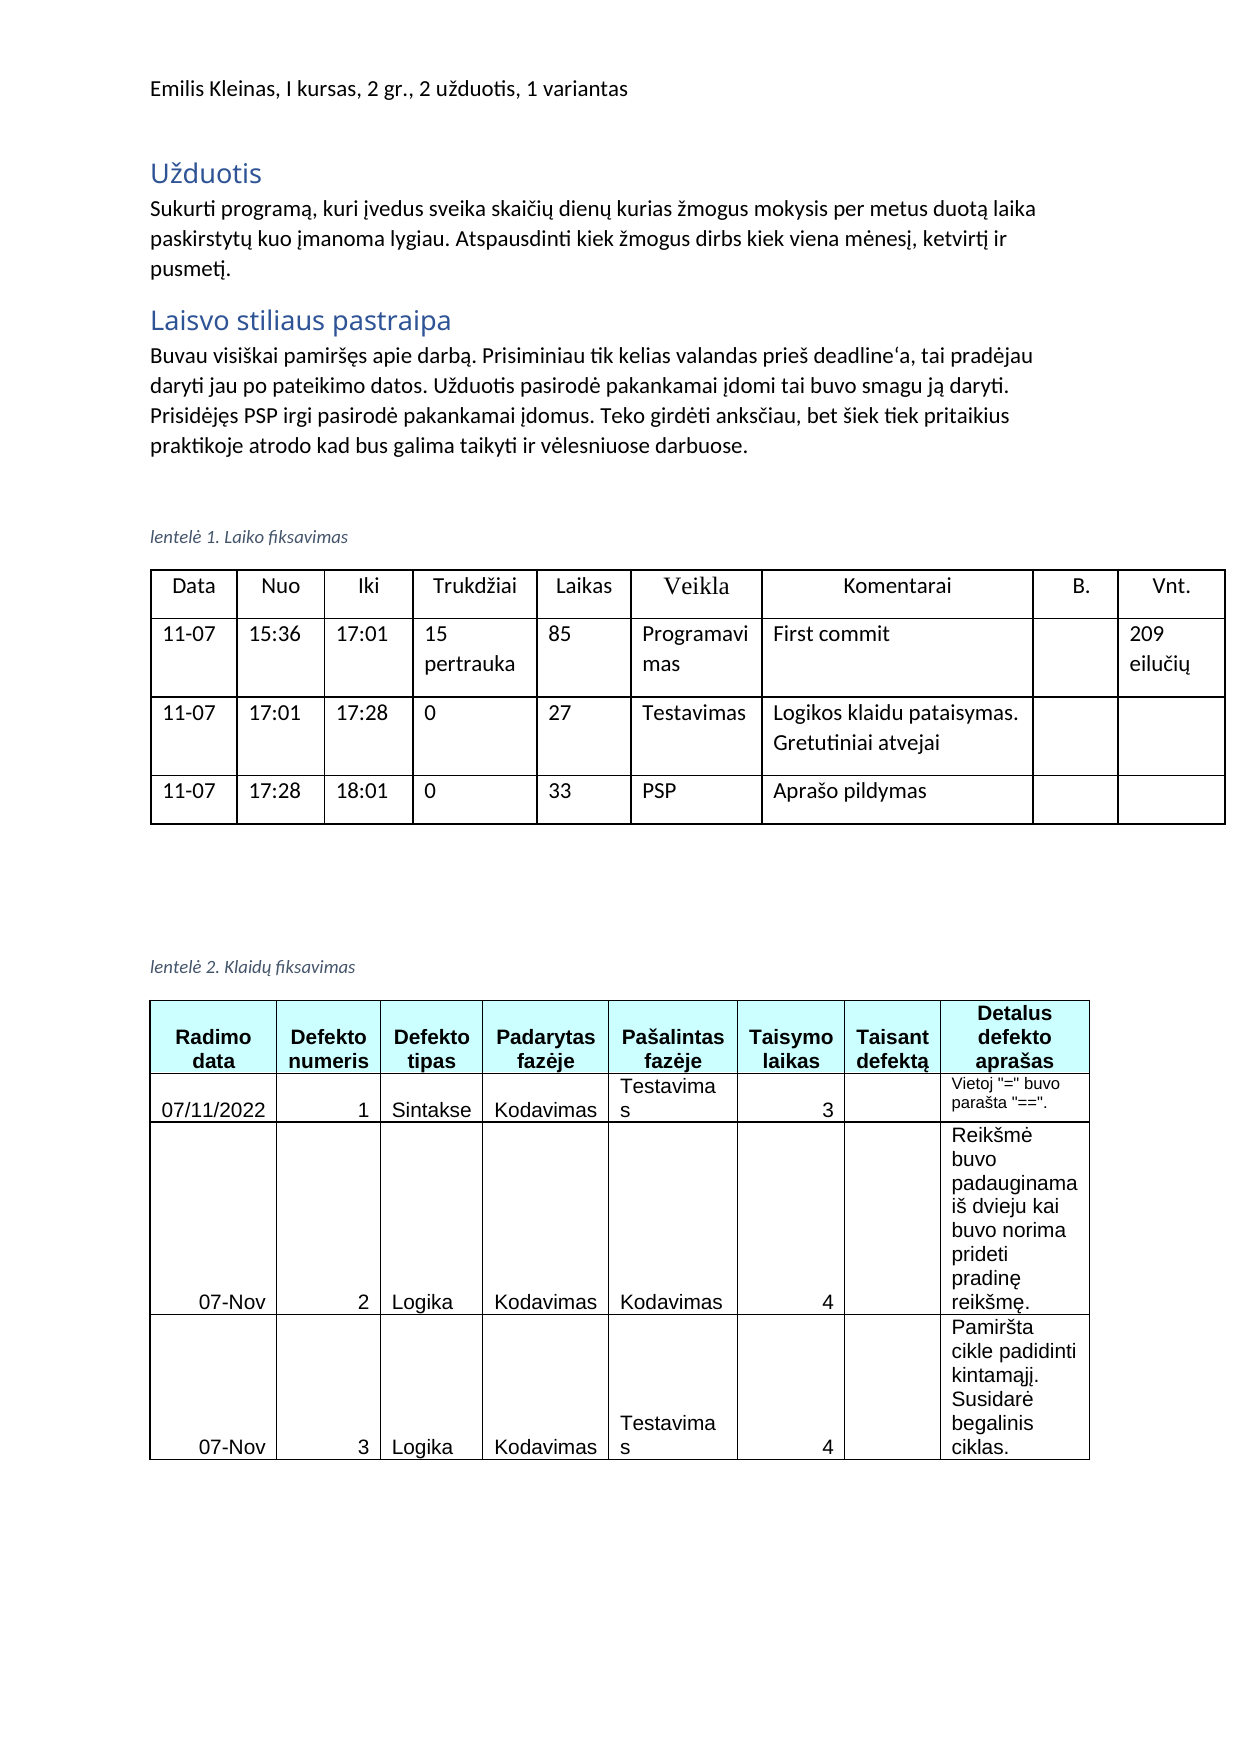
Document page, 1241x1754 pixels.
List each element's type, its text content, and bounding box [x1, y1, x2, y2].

table_cell Testavimas [609, 1315, 737, 1459]
table_header Radimo data [151, 1001, 276, 1072]
table_cell 4 [738, 1315, 844, 1459]
table_cell 11-07 [152, 776, 236, 823]
table_cell 17:01 [325, 619, 412, 696]
table_cell [1034, 776, 1117, 823]
table_cell 4 [738, 1123, 844, 1314]
table_cell [1034, 698, 1117, 774]
table_cell Pamiršta cikle padidinti kintamąjį. Susidarė begalinis ciklas. [941, 1315, 1089, 1459]
table_header Veikla [632, 571, 761, 617]
table_cell 18:01 [325, 776, 412, 823]
table_header Defekto numeris [277, 1001, 380, 1072]
table_header B. [1034, 571, 1117, 617]
table_cell 27 [538, 698, 630, 774]
table_header Nuo [238, 571, 324, 617]
subtitle Laisvo stiliaus pastraipa [150, 301, 1090, 338]
table_cell 3 [738, 1074, 844, 1121]
text lentelė 2. Klaidų fiksavimas [150, 956, 1090, 979]
table_cell Kodavimas [483, 1074, 608, 1121]
table_header Laikas [538, 571, 630, 617]
table_cell Vietoj "=" buvo parašta "==". [941, 1074, 1089, 1121]
table_cell 11-07 [152, 698, 236, 774]
table_cell Logikos klaidu pataisymas. Gretutiniai atvejai [763, 698, 1032, 774]
table_header Data [152, 571, 236, 617]
table_cell 85 [538, 619, 630, 696]
table_header Padarytas fazėje [483, 1001, 608, 1072]
table_cell 3 [277, 1315, 380, 1459]
table_cell Aprašo pildymas [763, 776, 1032, 823]
table_header Iki [325, 571, 412, 617]
table_header Vnt. [1119, 571, 1224, 617]
table_cell Sintakse [381, 1074, 482, 1121]
table_cell Reikšmė buvo padauginama iš dvieju kai buvo norima prideti pradinę reikšmę. [941, 1123, 1089, 1314]
table_cell Kodavimas [483, 1315, 608, 1459]
table_cell 15 pertrauka [414, 619, 536, 696]
text Buvau visiškai pamiršęs apie darbą. Prisiminiau tik kelias valandas prieš deadline‘a, tai pradėjau daryti jau po pateikimo datos. Užduotis pasirodė pakankamai įdomi tai buvo smagu ją daryti. Prisidėjęs PSP irgi pasirodė pakankamai įdomus. Teko girdėti anksčiau, bet šiek tiek pritaikius praktikoje atrodo kad bus galima taikyti ir vėlesniuose darbuose. [150, 341, 1090, 460]
table_cell 0 [414, 776, 536, 823]
table_cell 07/11/2022 [151, 1074, 276, 1121]
table_cell [845, 1315, 940, 1459]
table_cell 15:36 [238, 619, 324, 696]
table_cell Logika [381, 1315, 482, 1459]
table_cell [1119, 776, 1224, 823]
table_cell 17:28 [325, 698, 412, 774]
table_cell 33 [538, 776, 630, 823]
table_cell [1034, 619, 1117, 696]
table_cell Testavimas [609, 1074, 737, 1121]
table_cell Kodavimas [609, 1123, 737, 1314]
table_header Taisant defektą [845, 1001, 940, 1072]
table_cell Logika [381, 1123, 482, 1314]
table_cell First commit [763, 619, 1032, 696]
table_cell 209 eilučių [1119, 619, 1224, 696]
table_cell 1 [277, 1074, 380, 1121]
table_cell PSP [632, 776, 761, 823]
table_cell [845, 1074, 940, 1121]
table_cell Programavimas [632, 619, 761, 696]
table_cell 11-07 [152, 619, 236, 696]
table_header Komentarai [763, 571, 1032, 617]
subtitle Užduotis [150, 154, 1090, 191]
table_cell [1119, 698, 1224, 774]
table_header Detalus defekto aprašas [941, 1001, 1089, 1072]
table_cell 2 [277, 1123, 380, 1314]
table_cell Kodavimas [483, 1123, 608, 1314]
text lentelė 1. Laiko fiksavimas [150, 525, 1090, 548]
table_cell 07-Nov [151, 1123, 276, 1314]
table_cell Testavimas [632, 698, 761, 774]
table_cell 0 [414, 698, 536, 774]
table_header Taisymo laikas [738, 1001, 844, 1072]
text Sukurti programą, kuri įvedus sveika skaičių dienų kurias žmogus mokysis per metus duotą laika paskirstytų kuo įmanoma lygiau. Atspausdinti kiek žmogus dirbs kiek viena mėnesį, ketvirtį ir pusmetį. [150, 194, 1090, 282]
table_header Pašalintas fazėje [609, 1001, 737, 1072]
table_cell 07-Nov [151, 1315, 276, 1459]
table_cell 17:01 [238, 698, 324, 774]
table_cell [845, 1123, 940, 1314]
table_header Trukdžiai [414, 571, 536, 617]
table_header Defekto tipas [381, 1001, 482, 1072]
table_cell 17:28 [238, 776, 324, 823]
